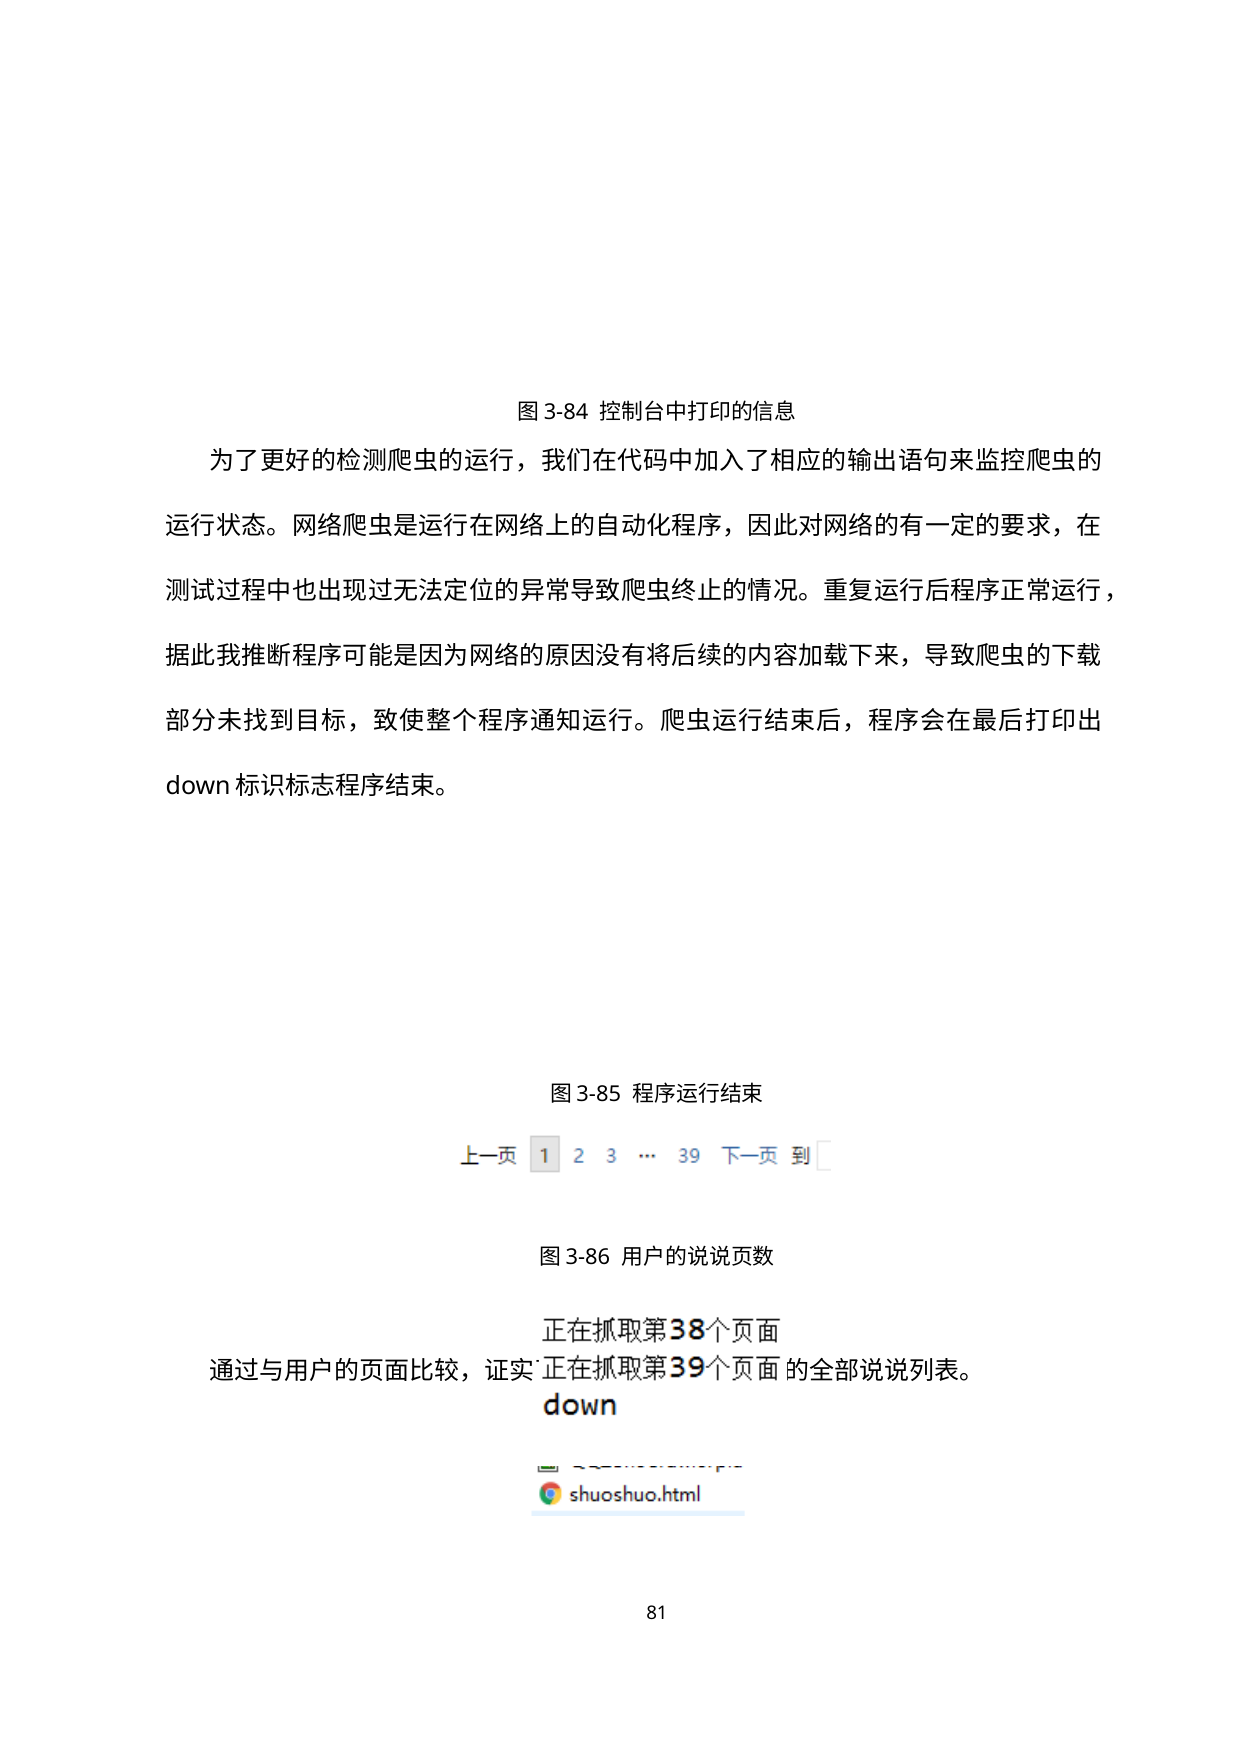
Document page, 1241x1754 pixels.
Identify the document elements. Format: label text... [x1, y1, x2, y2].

picture [538, 1316, 788, 1423]
subtitle 图3-86 用户的说说页数 [165, 1238, 1104, 1271]
text 为了更好的检测爬虫的运行，我们在代码中加入了相应的输出语句来监控爬虫的运行状态。网络爬虫是运行在网络上的自动化程序，因此对网络的有一定的要求，在测试过程中也出现过无法定位的异常导致爬虫终止的情况。重复运行后程序正常运行，据此我推断程序可能是因为网络的原因没有将后续的内容加载下来，导致爬虫的下载部分未找到目标，致使整个程序通知运行。爬虫运行结束后，程序会在最后打印出down标识标志程序结束。 [165, 426, 1104, 816]
subtitle 图3-84 控制台中打印的信息 [165, 393, 1104, 426]
text 通过与用户的页面比较，证实了爬虫已经遍历完用户的全部说说列表。 [165, 1336, 538, 1401]
picture [524, 1466, 745, 1516]
picture [438, 1109, 831, 1190]
text 通过与用户的页面比较，证实了爬虫已经遍历完用户的全部说说列表。 [788, 1336, 1104, 1401]
subtitle 图3-85 程序运行结束 [165, 1076, 1104, 1108]
